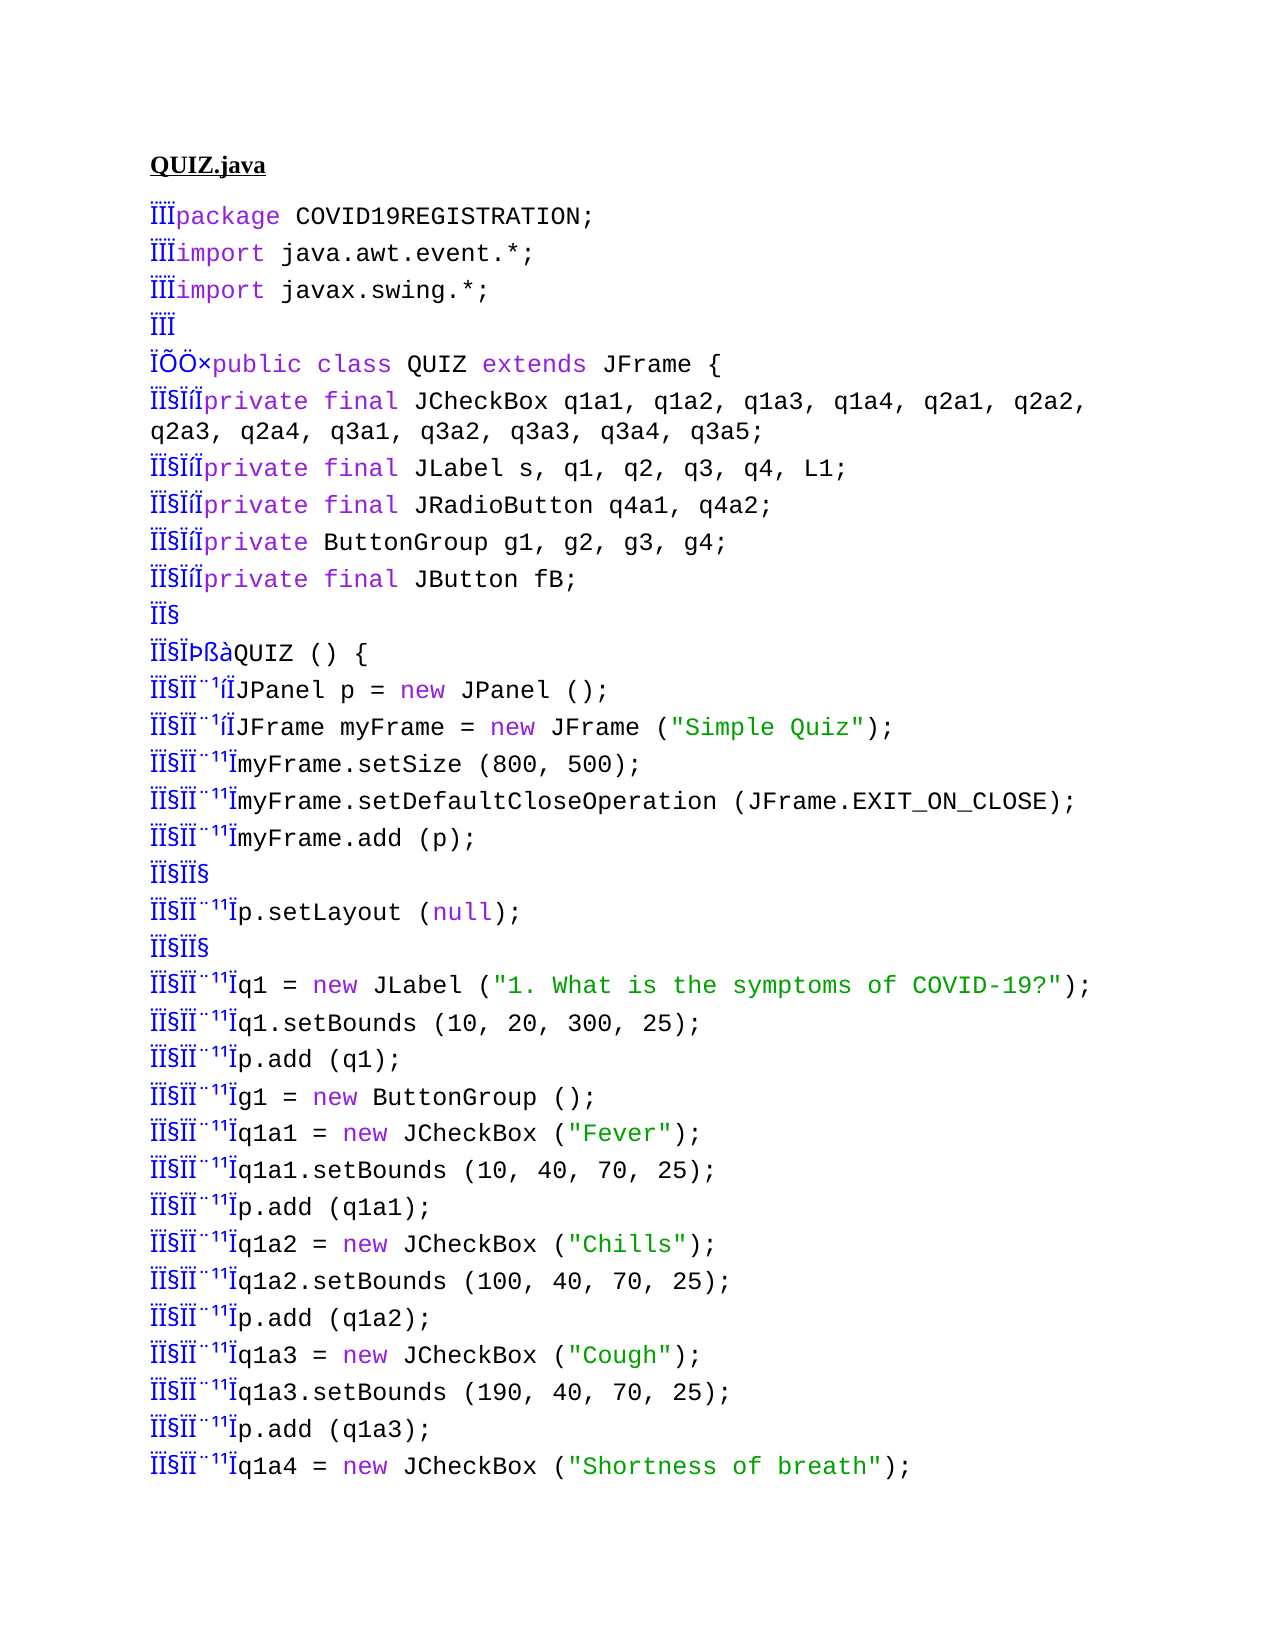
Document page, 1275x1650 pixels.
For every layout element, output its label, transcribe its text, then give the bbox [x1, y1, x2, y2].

text QUIZ.java [150, 150, 1125, 179]
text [150, 198, 1125, 1482]
